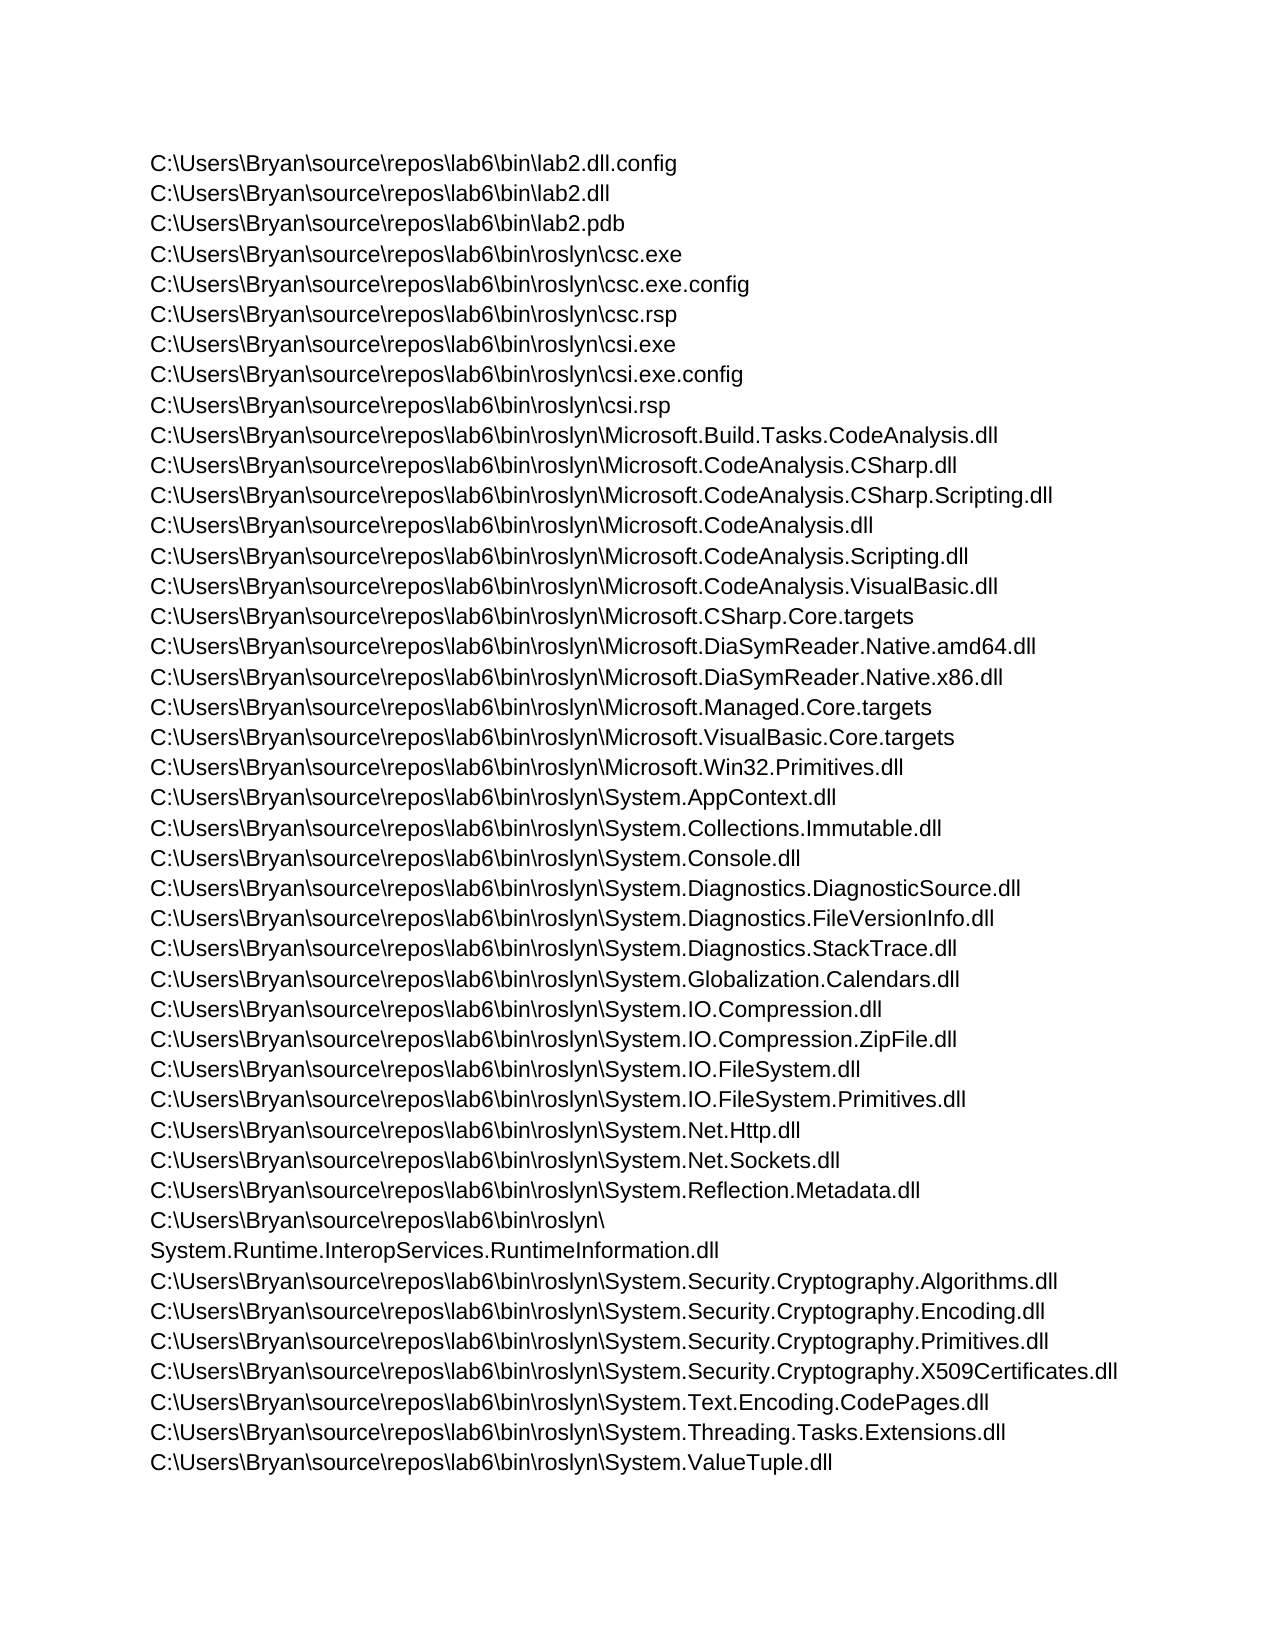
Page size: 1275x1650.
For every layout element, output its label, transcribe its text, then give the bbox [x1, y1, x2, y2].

text C:\Users\Bryan\source\repos\lab6\bin\lab2.pdb [150, 210, 1125, 237]
text C:\Users\Bryan\source\repos\lab6\bin\roslyn\System.ValueTuple.dll [150, 1449, 1125, 1475]
text C:\Users\Bryan\source\repos\lab6\bin\roslyn\Microsoft.Win32.Primitives.dll [150, 754, 1125, 781]
text C:\Users\Bryan\source\repos\lab6\bin\roslyn\Microsoft.DiaSymReader.Native.amd64.dll [150, 633, 1125, 660]
text C:\Users\Bryan\source\repos\lab6\bin\roslyn\System.Collections.Immutable.dll [150, 814, 1125, 841]
text C:\Users\Bryan\source\repos\lab6\bin\roslyn\csc.exe [150, 241, 1125, 267]
text C:\Users\Bryan\source\repos\lab6\bin\roslyn\csc.exe.config [150, 271, 1125, 297]
text C:\Users\Bryan\source\repos\lab6\bin\roslyn\System.Runtime.InteropServices.RuntimeInformation.dll [150, 1207, 1125, 1264]
text C:\Users\Bryan\source\repos\lab6\bin\roslyn\System.Diagnostics.DiagnosticSource.dll [150, 875, 1125, 901]
text C:\Users\Bryan\source\repos\lab6\bin\roslyn\System.Security.Cryptography.Algorithms.dll [150, 1268, 1125, 1294]
text C:\Users\Bryan\source\repos\lab6\bin\lab2.dll [150, 180, 1125, 207]
text C:\Users\Bryan\source\repos\lab6\bin\roslyn\Microsoft.DiaSymReader.Native.x86.dll [150, 663, 1125, 690]
text C:\Users\Bryan\source\repos\lab6\bin\roslyn\Microsoft.Build.Tasks.CodeAnalysis.dll [150, 422, 1125, 448]
text C:\Users\Bryan\source\repos\lab6\bin\roslyn\Microsoft.Managed.Core.targets [150, 694, 1125, 720]
text C:\Users\Bryan\source\repos\lab6\bin\roslyn\System.IO.Compression.dll [150, 996, 1125, 1022]
text C:\Users\Bryan\source\repos\lab6\bin\roslyn\System.Security.Cryptography.X509Certificates.dll [150, 1358, 1125, 1385]
text C:\Users\Bryan\source\repos\lab6\bin\roslyn\Microsoft.VisualBasic.Core.targets [150, 724, 1125, 750]
text C:\Users\Bryan\source\repos\lab6\bin\roslyn\System.IO.FileSystem.Primitives.dll [150, 1086, 1125, 1113]
text C:\Users\Bryan\source\repos\lab6\bin\roslyn\System.IO.FileSystem.dll [150, 1056, 1125, 1083]
text C:\Users\Bryan\source\repos\lab6\bin\roslyn\System.Net.Sockets.dll [150, 1147, 1125, 1173]
text C:\Users\Bryan\source\repos\lab6\bin\roslyn\System.Security.Cryptography.Encoding.dll [150, 1298, 1125, 1324]
text C:\Users\Bryan\source\repos\lab6\bin\roslyn\System.Threading.Tasks.Extensions.dll [150, 1419, 1125, 1445]
text C:\Users\Bryan\source\repos\lab6\bin\roslyn\csi.rsp [150, 392, 1125, 418]
text C:\Users\Bryan\source\repos\lab6\bin\roslyn\Microsoft.CodeAnalysis.VisualBasic.dll [150, 573, 1125, 599]
text C:\Users\Bryan\source\repos\lab6\bin\roslyn\System.Globalization.Calendars.dll [150, 966, 1125, 992]
text C:\Users\Bryan\source\repos\lab6\bin\lab2.dll.config [150, 150, 1125, 176]
text C:\Users\Bryan\source\repos\lab6\bin\roslyn\Microsoft.CodeAnalysis.CSharp.Scripting.dll [150, 482, 1125, 509]
text C:\Users\Bryan\source\repos\lab6\bin\roslyn\System.Net.Http.dll [150, 1117, 1125, 1143]
text C:\Users\Bryan\source\repos\lab6\bin\roslyn\csc.rsp [150, 301, 1125, 327]
text C:\Users\Bryan\source\repos\lab6\bin\roslyn\System.IO.Compression.ZipFile.dll [150, 1026, 1125, 1052]
text C:\Users\Bryan\source\repos\lab6\bin\roslyn\System.Diagnostics.StackTrace.dll [150, 935, 1125, 962]
text C:\Users\Bryan\source\repos\lab6\bin\roslyn\Microsoft.CSharp.Core.targets [150, 603, 1125, 629]
text C:\Users\Bryan\source\repos\lab6\bin\roslyn\System.Diagnostics.FileVersionInfo.dll [150, 905, 1125, 932]
text C:\Users\Bryan\source\repos\lab6\bin\roslyn\System.Security.Cryptography.Primitives.dll [150, 1328, 1125, 1354]
text C:\Users\Bryan\source\repos\lab6\bin\roslyn\Microsoft.CodeAnalysis.dll [150, 512, 1125, 539]
text C:\Users\Bryan\source\repos\lab6\bin\roslyn\Microsoft.CodeAnalysis.CSharp.dll [150, 452, 1125, 478]
text C:\Users\Bryan\source\repos\lab6\bin\roslyn\System.AppContext.dll [150, 784, 1125, 811]
text C:\Users\Bryan\source\repos\lab6\bin\roslyn\System.Text.Encoding.CodePages.dll [150, 1388, 1125, 1415]
text C:\Users\Bryan\source\repos\lab6\bin\roslyn\System.Console.dll [150, 845, 1125, 871]
text C:\Users\Bryan\source\repos\lab6\bin\roslyn\csi.exe [150, 331, 1125, 358]
text C:\Users\Bryan\source\repos\lab6\bin\roslyn\Microsoft.CodeAnalysis.Scripting.dll [150, 543, 1125, 569]
text C:\Users\Bryan\source\repos\lab6\bin\roslyn\System.Reflection.Metadata.dll [150, 1177, 1125, 1203]
text C:\Users\Bryan\source\repos\lab6\bin\roslyn\csi.exe.config [150, 361, 1125, 388]
